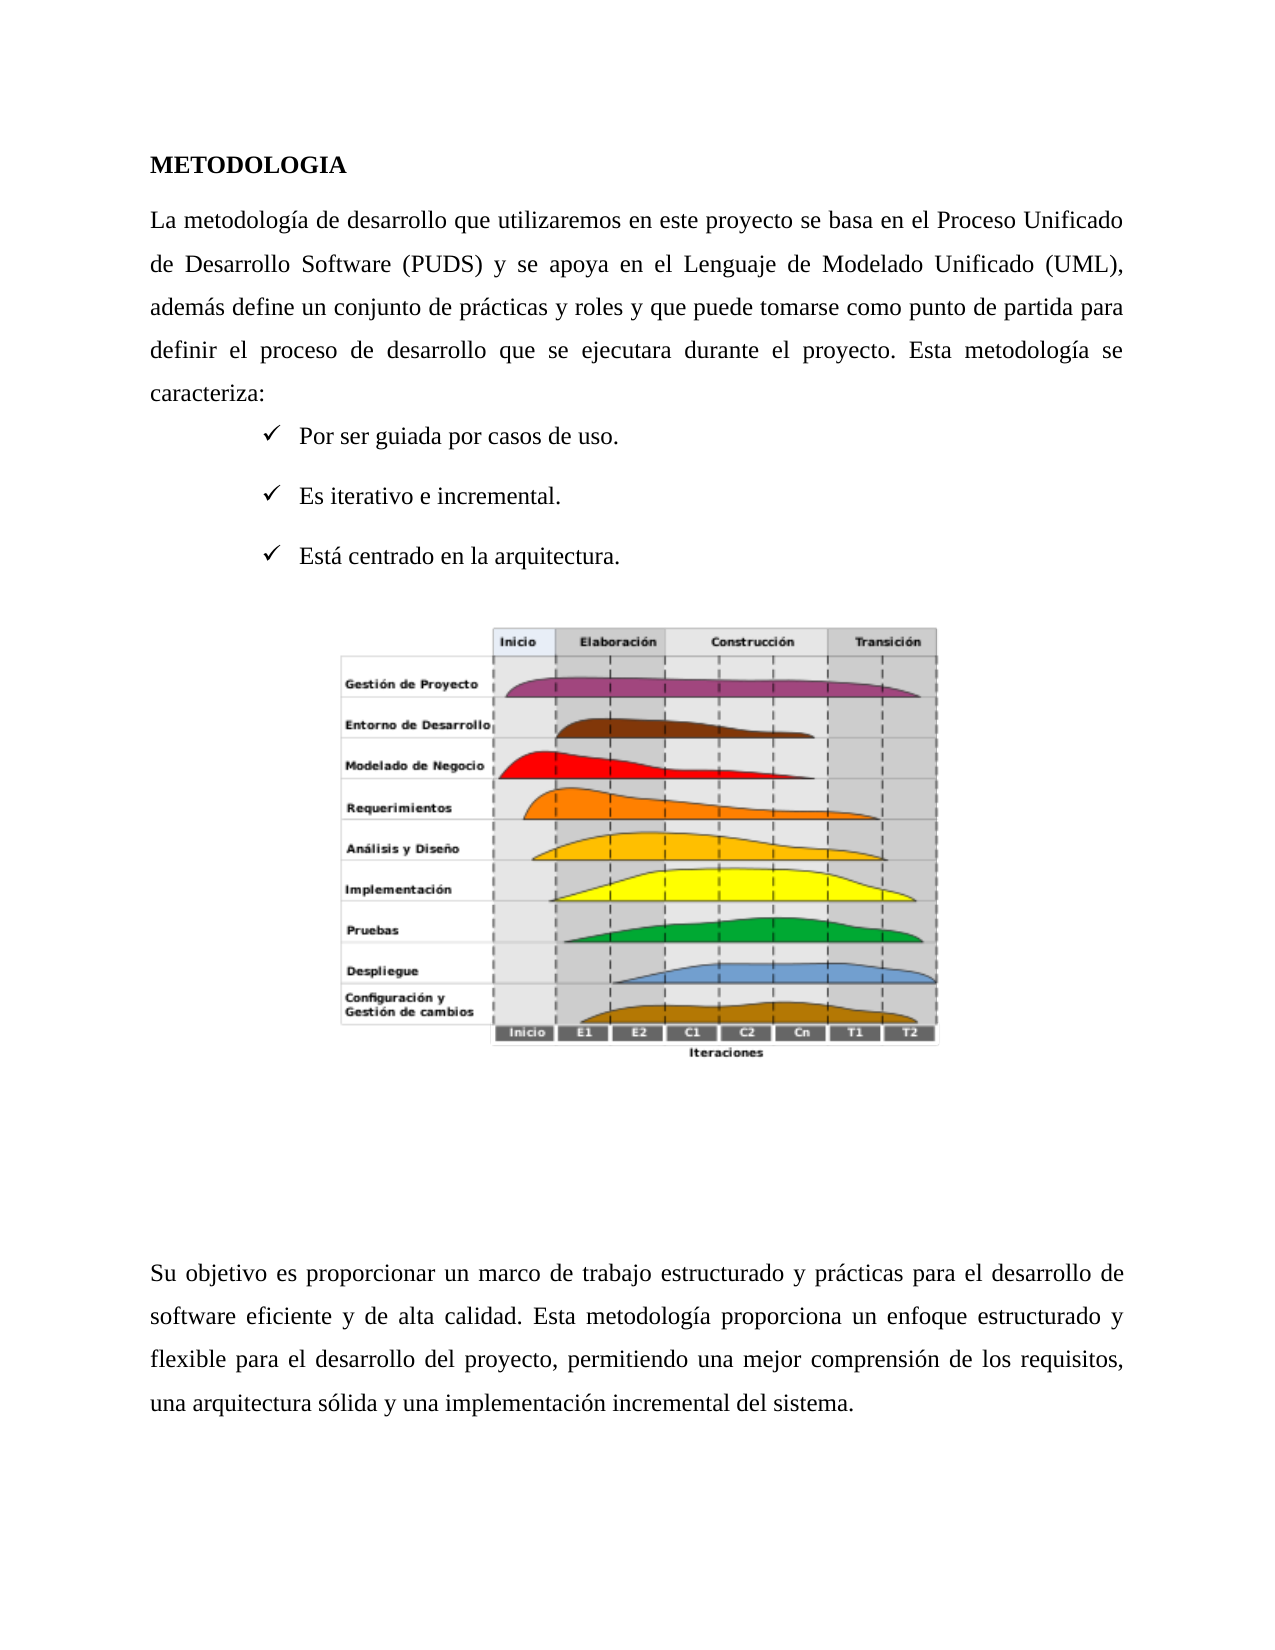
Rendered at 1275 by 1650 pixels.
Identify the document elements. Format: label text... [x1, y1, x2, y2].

subtitle METODOLOGIA [150, 150, 1125, 179]
text La metodología de desarrollo que utilizaremos en este proyecto se basa en el Proceso Unificado de Desarrollo Software (PUDS) y se apoya en el Lenguaje de Modelado Unificado (UML), además define un conjunto de prácticas y roles y que puede tomarse como punto de partida para definir el proceso de desarrollo que se ejecutara durante el proyecto. Esta metodología se caracteriza: [150, 206, 1125, 407]
text Su objetivo es proporcionar un marco de trabajo estructurado y prácticas para el desarrollo de software eficiente y de alta calidad. Esta metodología proporciona un enfoque estructurado y flexible para el desarrollo del proyecto, permitiendo una mejor comprensión de los requisitos, una arquitectura sólida y una implementación incremental del sistema. [150, 1258, 1125, 1416]
list Es iterativo e incremental. [261, 481, 1125, 510]
picture [325, 615, 951, 1079]
list Está centrado en la arquitectura. [261, 541, 1125, 569]
list Por ser guiada por casos de uso. [261, 421, 1125, 450]
